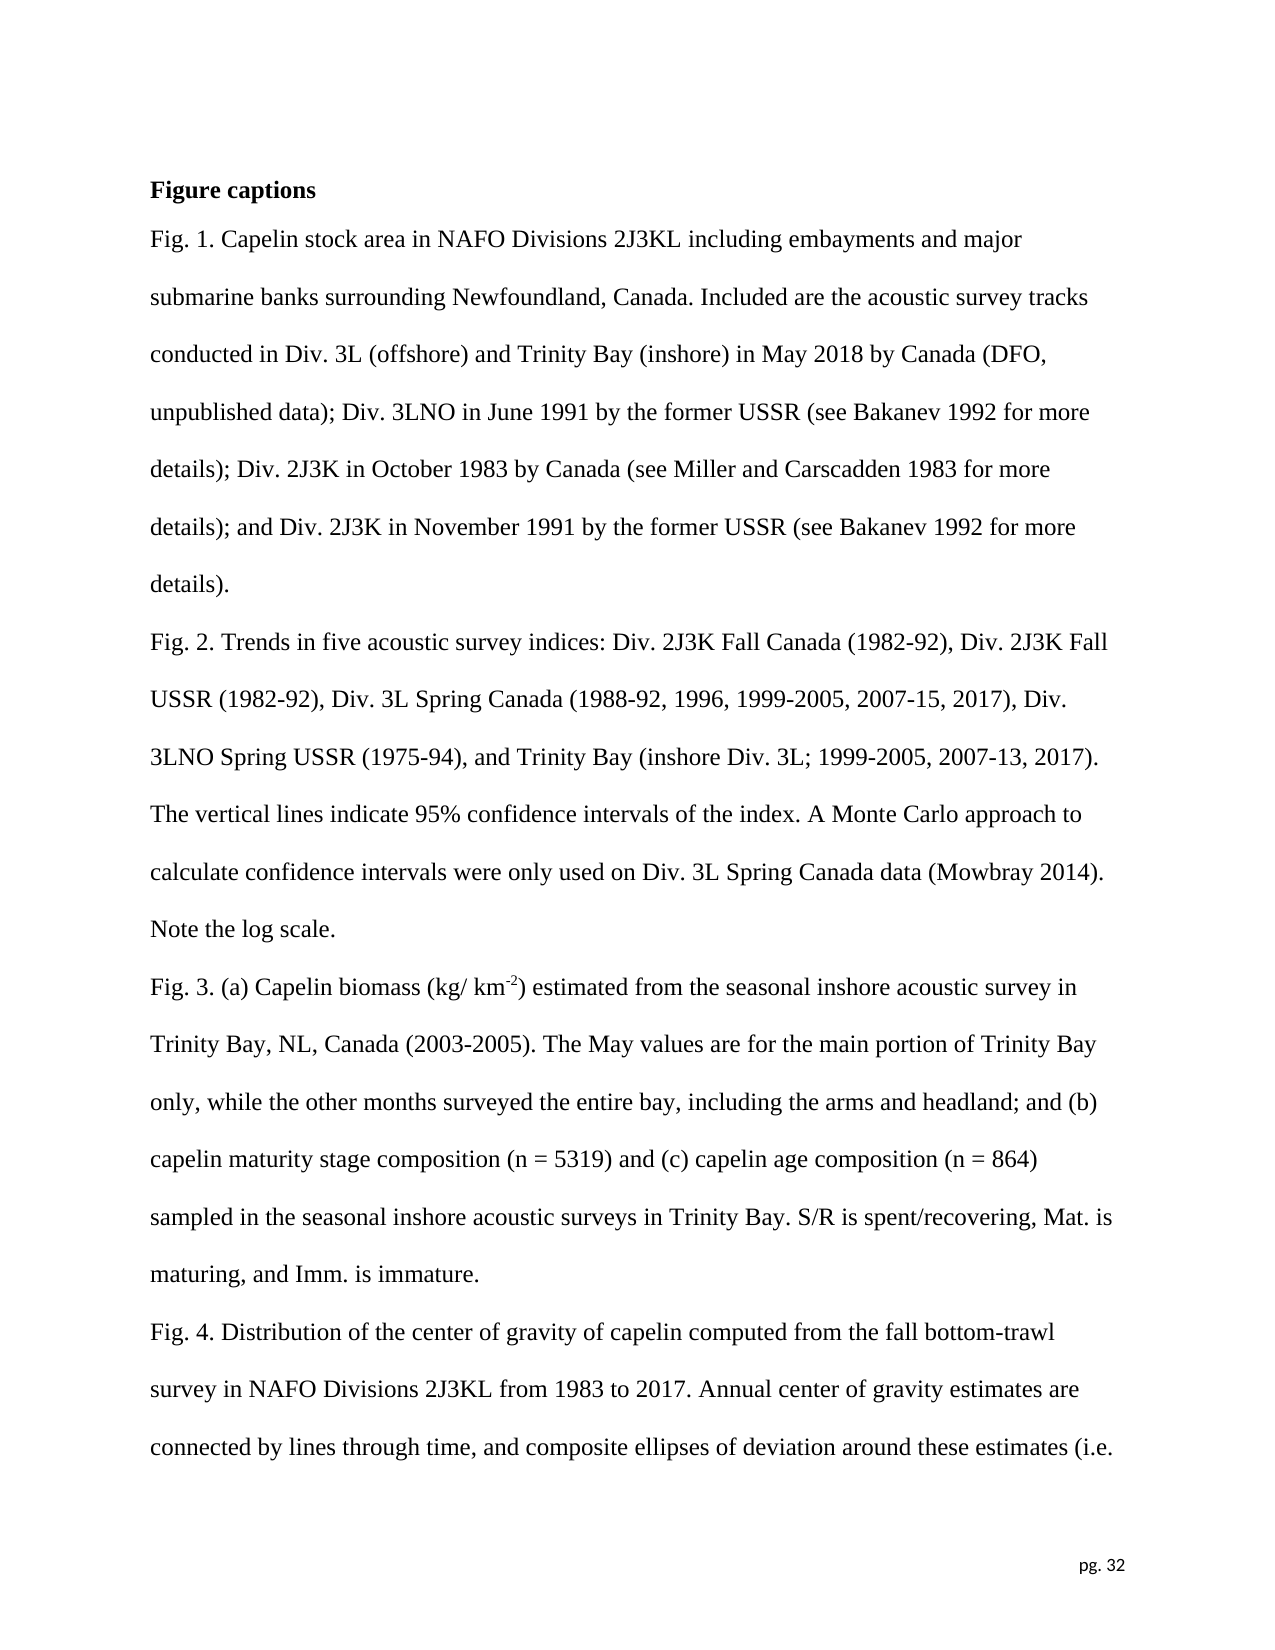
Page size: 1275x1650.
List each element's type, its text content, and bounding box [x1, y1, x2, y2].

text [150, 1317, 1125, 1461]
subtitle Figure captions [150, 175, 1125, 204]
text Fig. 3. (a) Capelin biomass (kg/ km-2) estimated from the seasonal inshore acoustic survey in Trinity Bay, NL, Canada (2003-2005). The May values are for the main portion of Trinity Bay only, while the other months surveyed the entire bay, including the arms and headland; and (b) capelin maturity stage composition (n = 5319) and (c) capelin age composition (n = 864) sampled in the seasonal inshore acoustic surveys in Trinity Bay. S/R is spent/recovering, Mat. is maturing, and Imm. is immature. [150, 972, 1125, 1288]
text Fig. 2. Trends in five acoustic survey indices: Div. 2J3K Fall Canada (1982-92), Div. 2J3K Fall USSR (1982-92), Div. 3L Spring Canada (1988-92, 1996, 1999-2005, 2007-15, 2017), Div. 3LNO Spring USSR (1975-94), and Trinity Bay (inshore Div. 3L; 1999-2005, 2007-13, 2017). The vertical lines indicate 95% confidence intervals of the index. A Monte Carlo approach to calculate confidence intervals were only used on Div. 3L Spring Canada data (Mowbray 2014). Note the log scale. [150, 627, 1125, 943]
text Fig. 1. Capelin stock area in NAFO Divisions 2J3KL including embayments and major submarine banks surrounding Newfoundland, Canada. Included are the acoustic survey tracks conducted in Div. 3L (offshore) and Trinity Bay (inshore) in May 2018 by Canada (DFO, unpublished data); Div. 3LNO in June 1991 by the former USSR (see Bakanev 1992 for more details); Div. 2J3K in October 1983 by Canada (see Miller and Carscadden 1983 for more details); and Div. 2J3K in November 1991 by the former USSR (see Bakanev 1992 for more details). [150, 224, 1125, 598]
